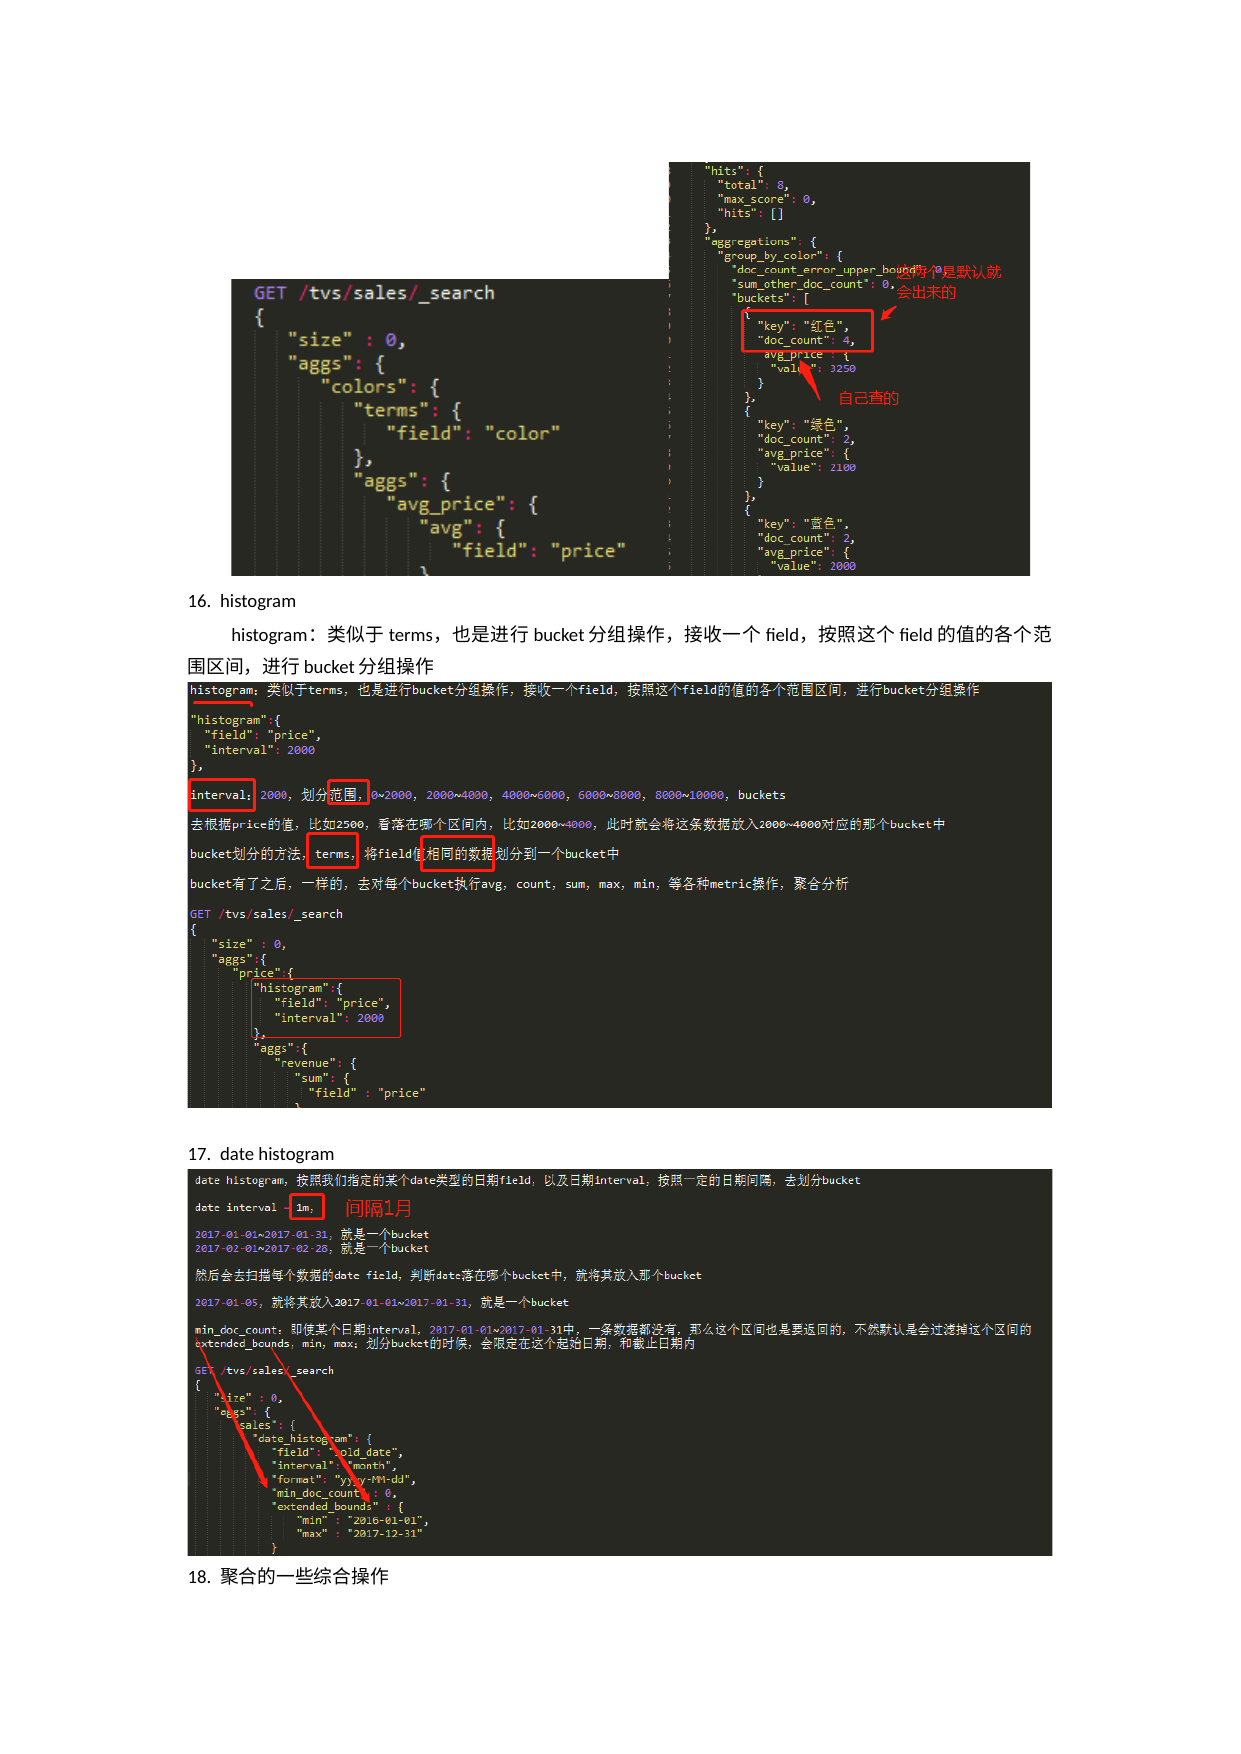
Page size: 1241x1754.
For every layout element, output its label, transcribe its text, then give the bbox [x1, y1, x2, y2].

list histogram：类似于terms，也是进行bucket分组操作，接收一个field，按照这个field的值的各个范围区间，进行bucket分组操作 [187, 617, 1053, 682]
picture [187, 682, 1052, 1108]
picture [231, 162, 1031, 576]
list histogram [187, 584, 1053, 617]
picture [187, 1169, 1053, 1556]
list date histogram [187, 1137, 1053, 1169]
list 聚合的一些综合操作 [187, 1559, 1053, 1592]
